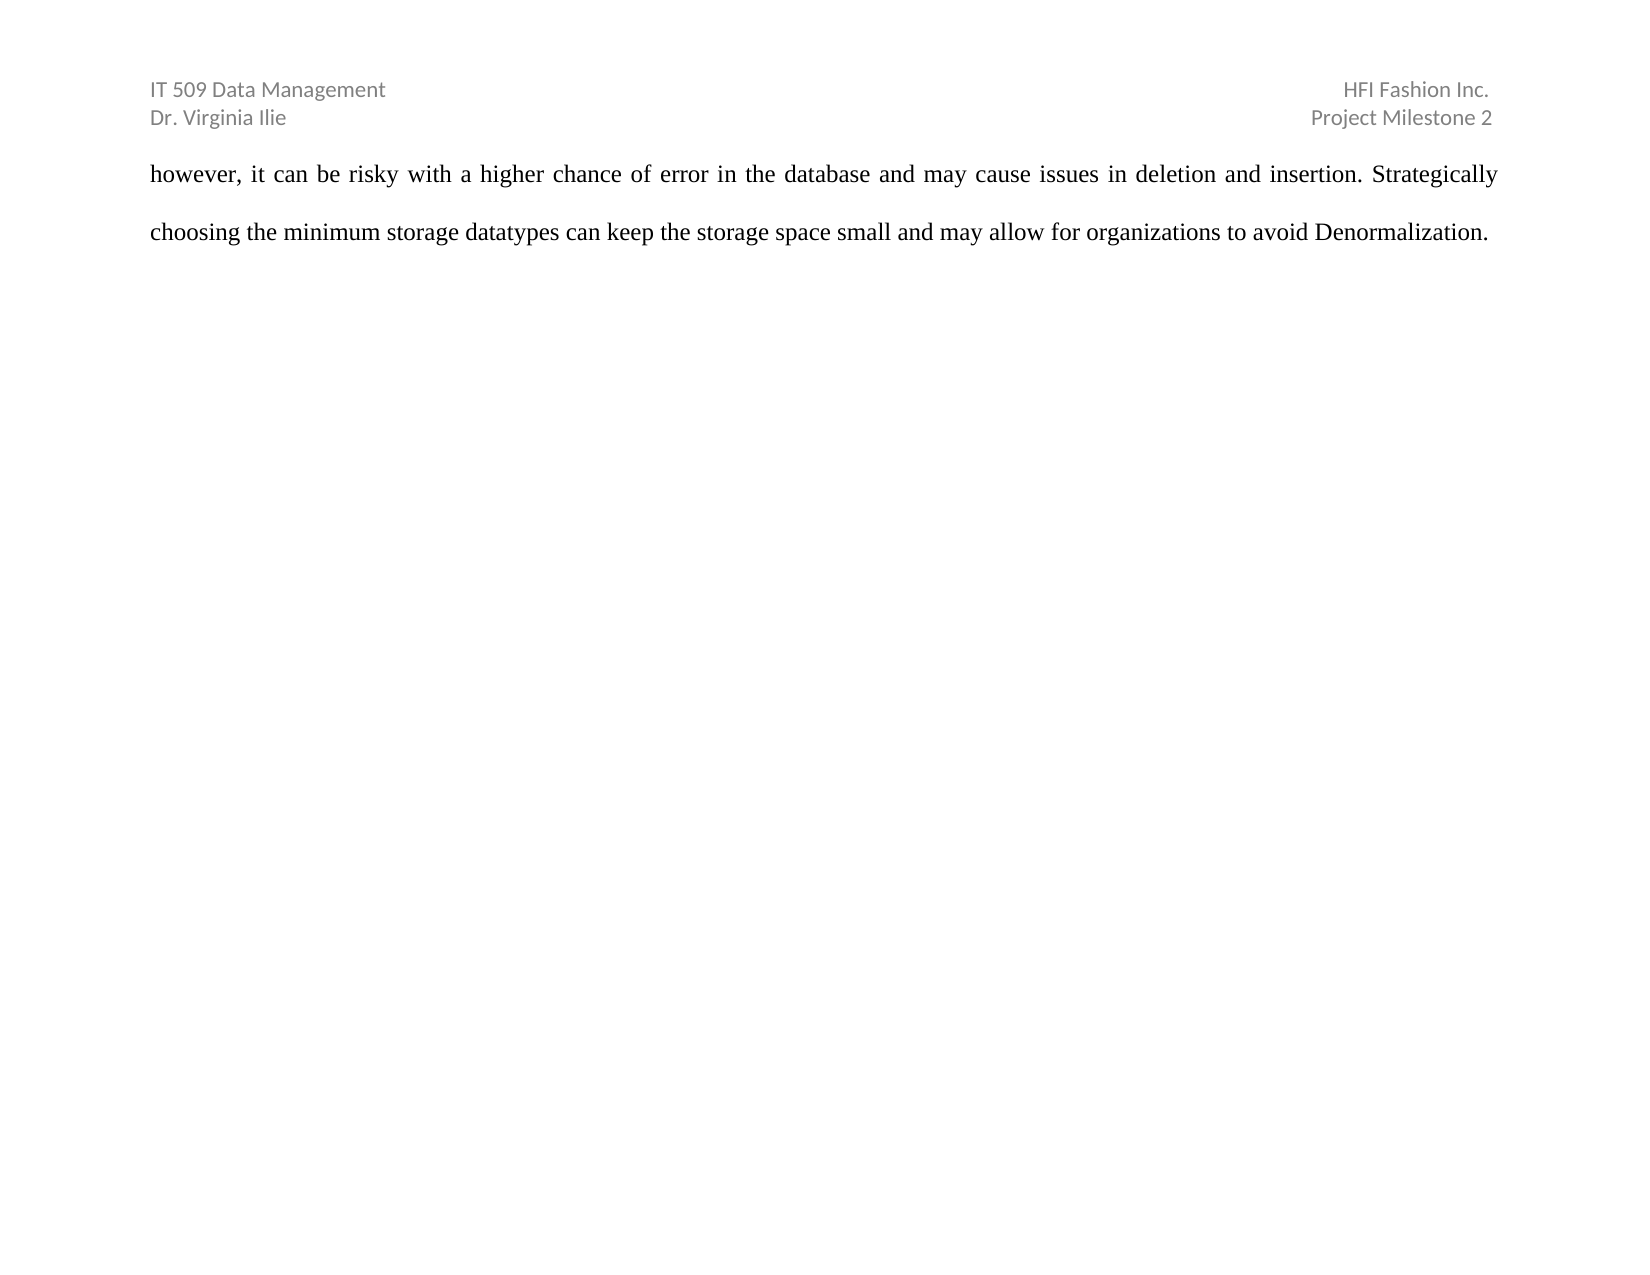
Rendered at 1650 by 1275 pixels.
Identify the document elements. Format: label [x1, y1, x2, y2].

text [150, 159, 1500, 245]
